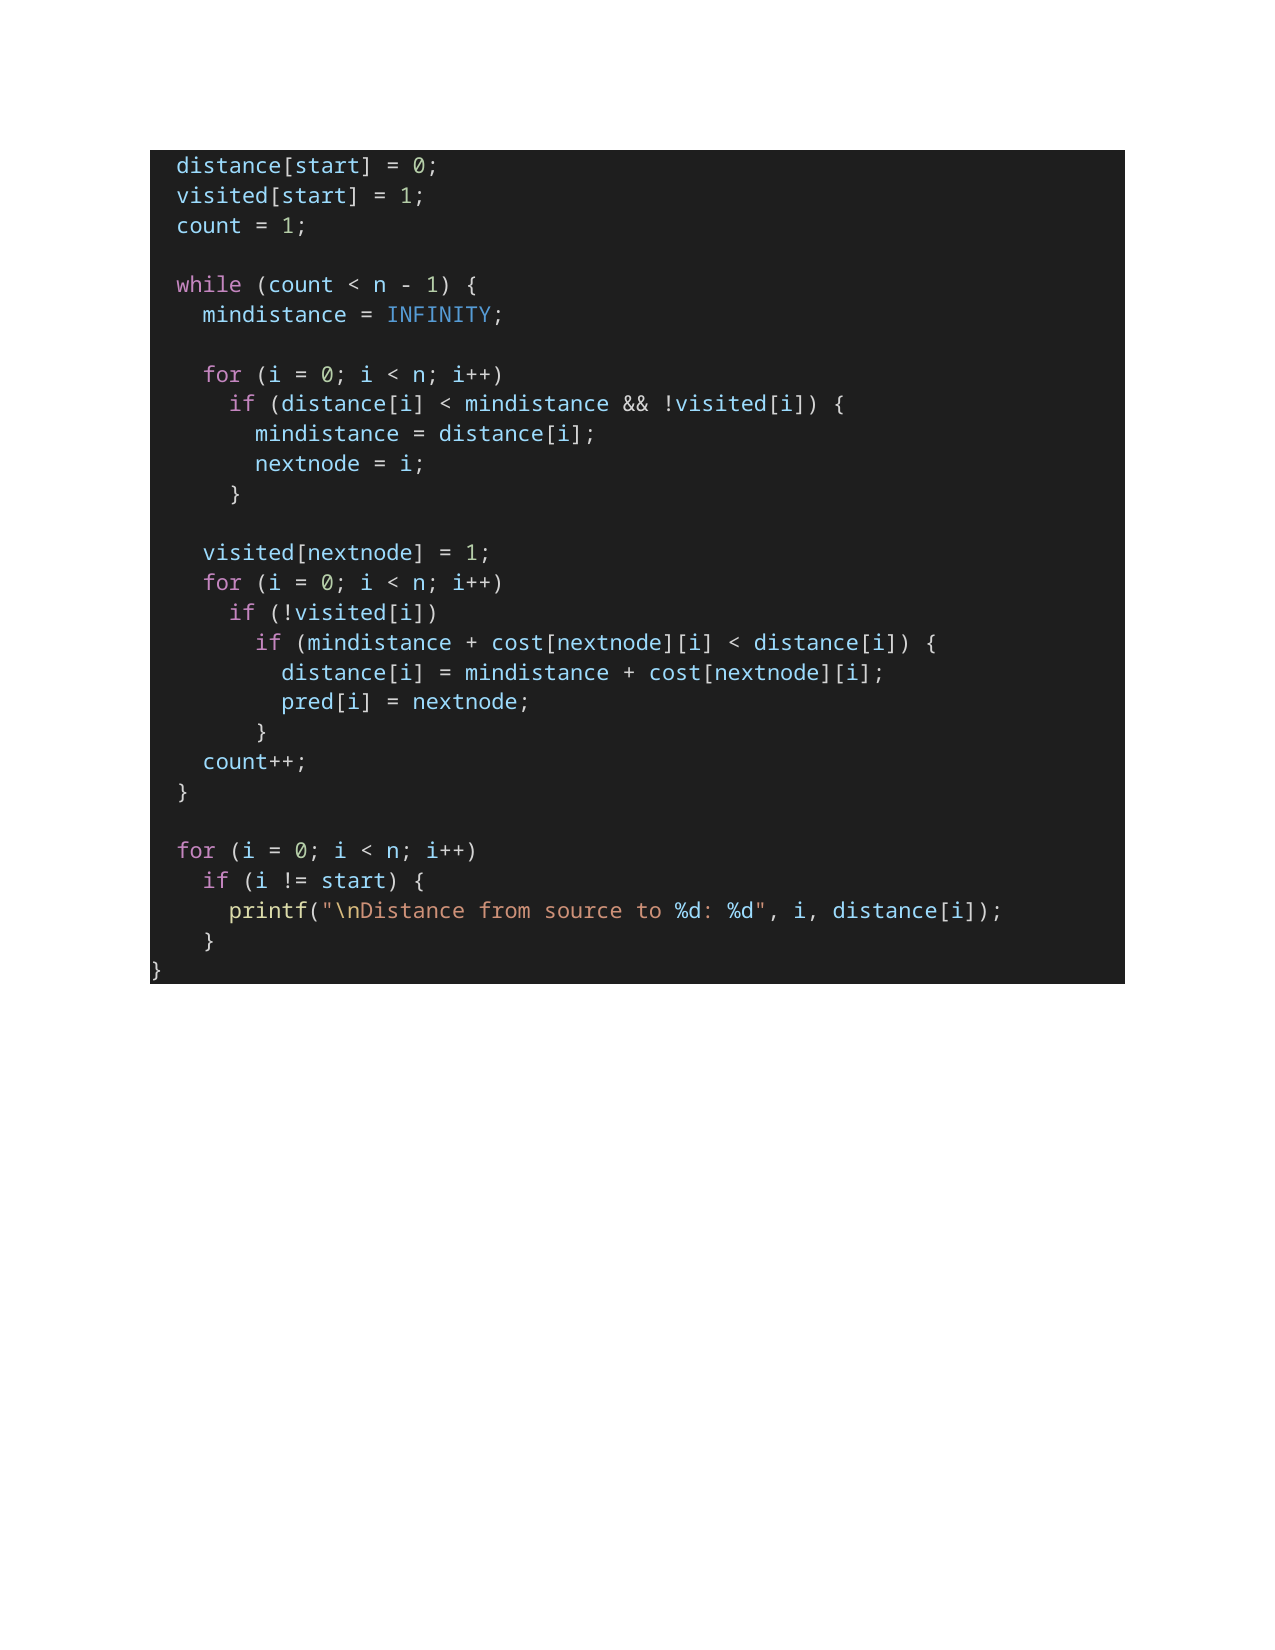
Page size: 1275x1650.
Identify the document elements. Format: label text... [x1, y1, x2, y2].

text distance[i] = mindistance + cost[nextnode][i]; [150, 656, 1125, 686]
text count++; [150, 746, 1125, 776]
text mindistance = distance[i]; [150, 418, 1125, 448]
text } [150, 954, 1125, 984]
text distance[start] = 0; [150, 150, 1125, 180]
text visited[start] = 1; [150, 180, 1125, 209]
text count = 1; [150, 209, 1125, 239]
text } [150, 924, 1125, 954]
text } [150, 716, 1125, 746]
text printf("\nDistance from source to %d: %d", i, distance[i]); [150, 895, 1125, 924]
text for (i = 0; i < n; i++) [150, 835, 1125, 865]
text if (!visited[i]) [150, 597, 1125, 627]
text } [150, 776, 1125, 805]
text for (i = 0; i < n; i++) [150, 567, 1125, 597]
text pred[i] = nextnode; [150, 686, 1125, 716]
text for (i = 0; i < n; i++) [150, 358, 1125, 388]
text if (mindistance + cost[nextnode][i] < distance[i]) { [150, 627, 1125, 656]
text visited[nextnode] = 1; [150, 537, 1125, 567]
text if (distance[i] < mindistance && !visited[i]) { [150, 388, 1125, 418]
text while (count < n - 1) { [150, 269, 1125, 299]
text if (i != start) { [150, 865, 1125, 895]
text nextnode = i; [150, 448, 1125, 478]
text mindistance = INFINITY; [150, 299, 1125, 329]
text } [150, 478, 1125, 507]
